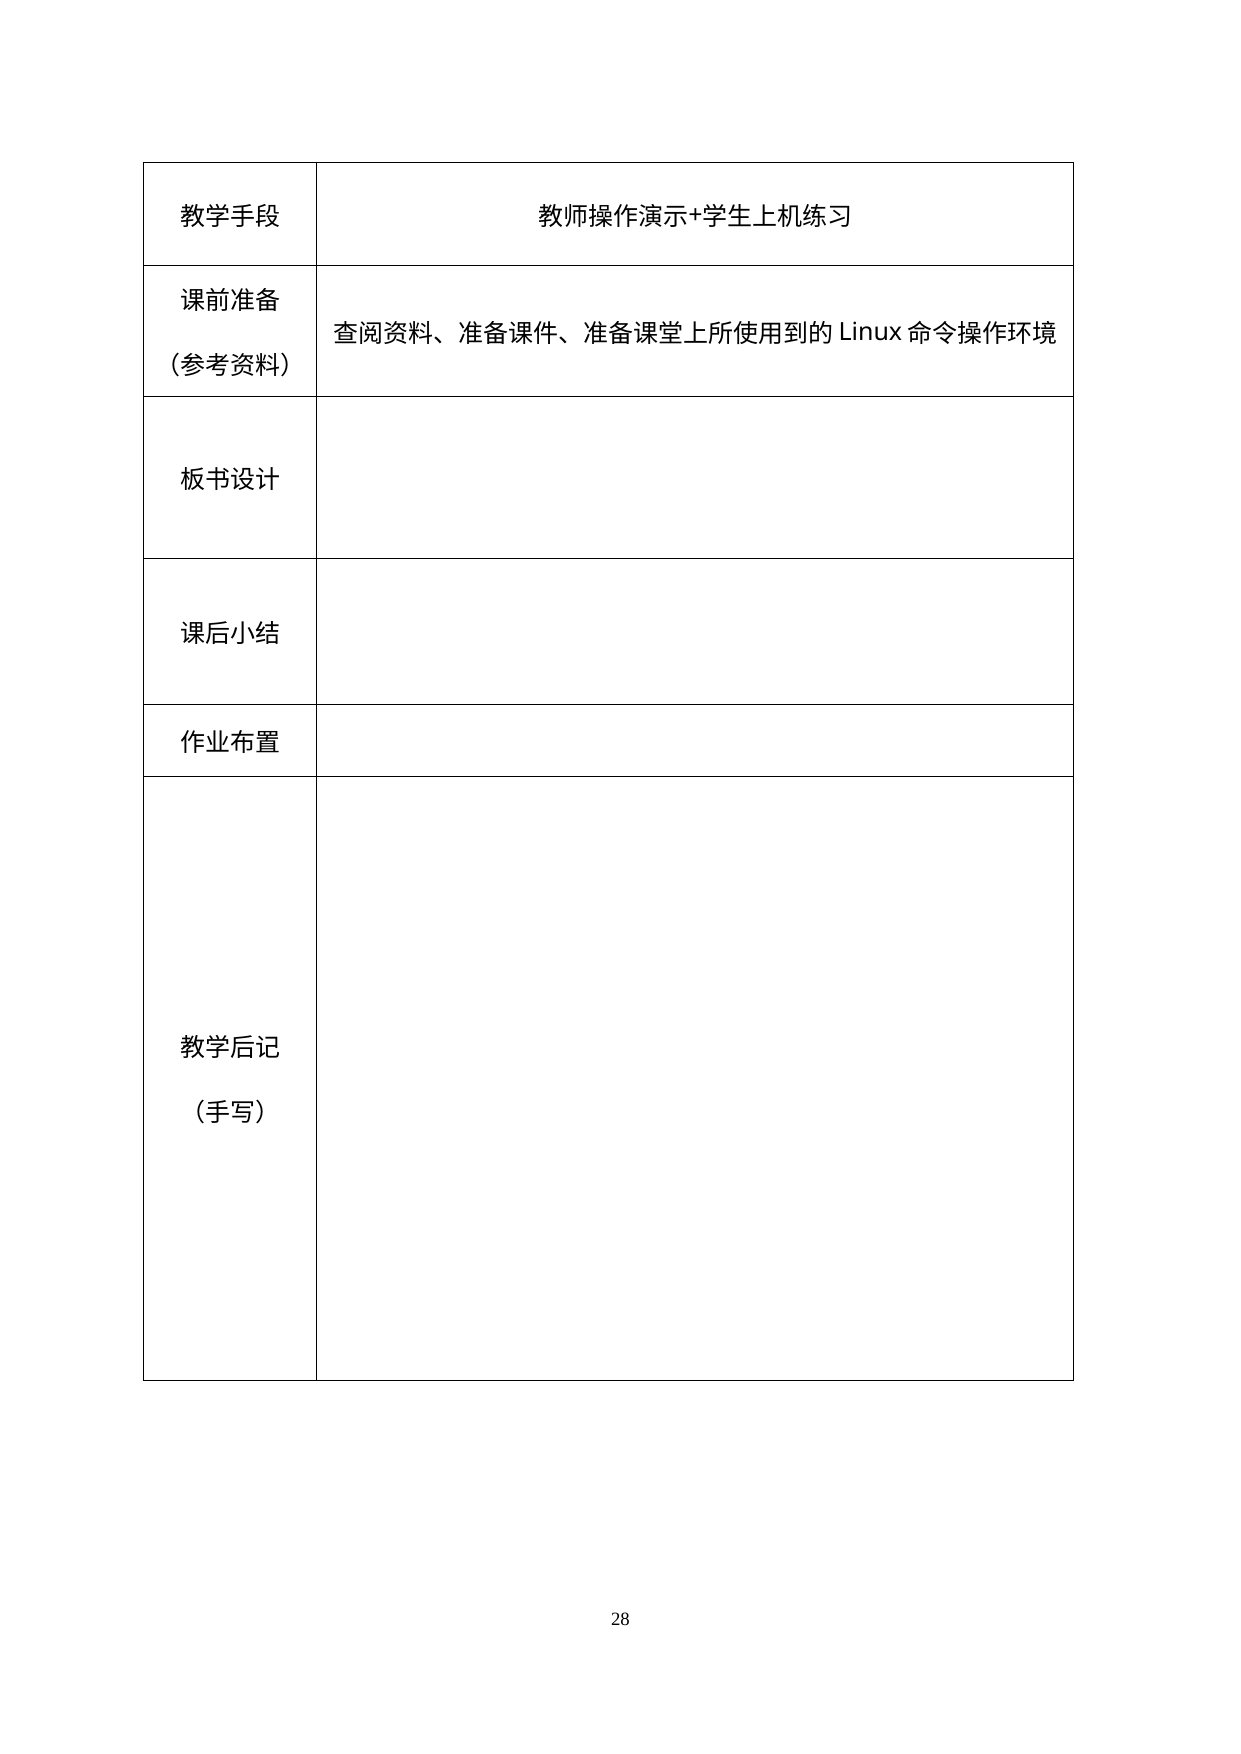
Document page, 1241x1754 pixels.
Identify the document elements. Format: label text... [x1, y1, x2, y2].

table_cell [317, 705, 1073, 776]
table_cell [317, 777, 1073, 1380]
table_cell 查阅资料、准备课件、准备课堂上所使用到的Linux命令操作环境 [317, 266, 1073, 396]
table_cell 板书设计 [144, 397, 316, 558]
table_cell [317, 559, 1073, 704]
table_cell 教学后记 （手写） [144, 777, 316, 1380]
table_cell 教学手段 [144, 163, 316, 265]
table_cell 教师操作演示+学生上机练习 [317, 163, 1073, 265]
table_cell 课前准备 （参考资料） [144, 266, 316, 396]
table_cell [317, 397, 1073, 558]
table_cell 作业布置 [144, 705, 316, 776]
table_cell 课后小结 [144, 559, 316, 704]
